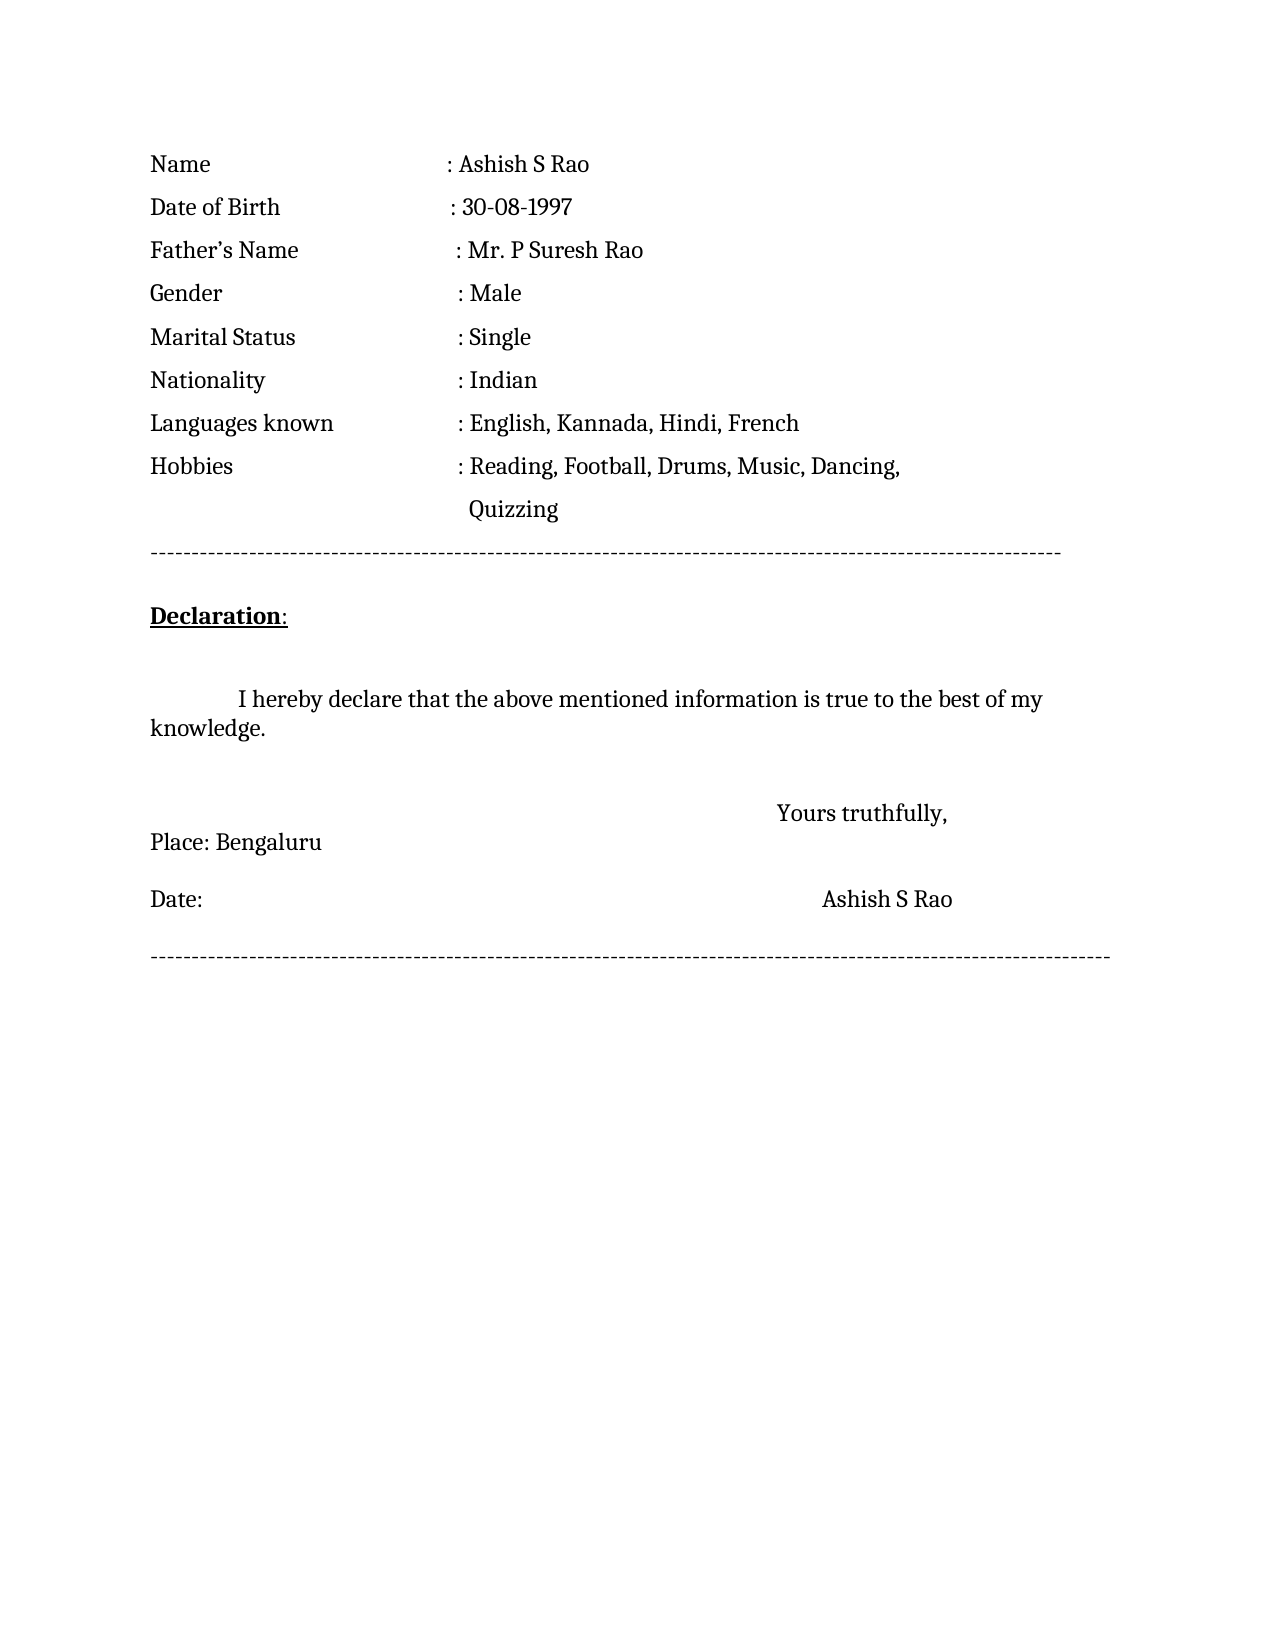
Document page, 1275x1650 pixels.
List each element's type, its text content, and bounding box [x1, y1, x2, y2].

text Father’s Name : Mr. P Suresh Rao [150, 236, 1125, 265]
text I hereby declare that the above mentioned information is true to the best of my knowledge. [150, 685, 1125, 742]
text Languages known : English, Kannada, Hindi, French [150, 409, 1125, 437]
text --------------------------------------------------------------------------------------------------------------------- [150, 942, 1125, 971]
text Yours truthfully, [150, 799, 1125, 828]
text Date of Birth : 30-08-1997 [150, 193, 1125, 222]
text Place: Bengaluru [150, 828, 1125, 856]
text Nationality : Indian [150, 366, 1125, 394]
text Date: Ashish S Rao [150, 884, 1125, 913]
text Gender : Male [150, 279, 1125, 308]
text Declaration: [150, 602, 1127, 631]
text Quizzing [150, 495, 1125, 524]
text Marital Status : Single [150, 322, 1125, 351]
text Hobbies : Reading, Football, Drums, Music, Dancing, [150, 452, 1125, 481]
text --------------------------------------------------------------------------------------------------------------- [150, 538, 1125, 567]
text Name : Ashish S Rao [150, 150, 1125, 179]
